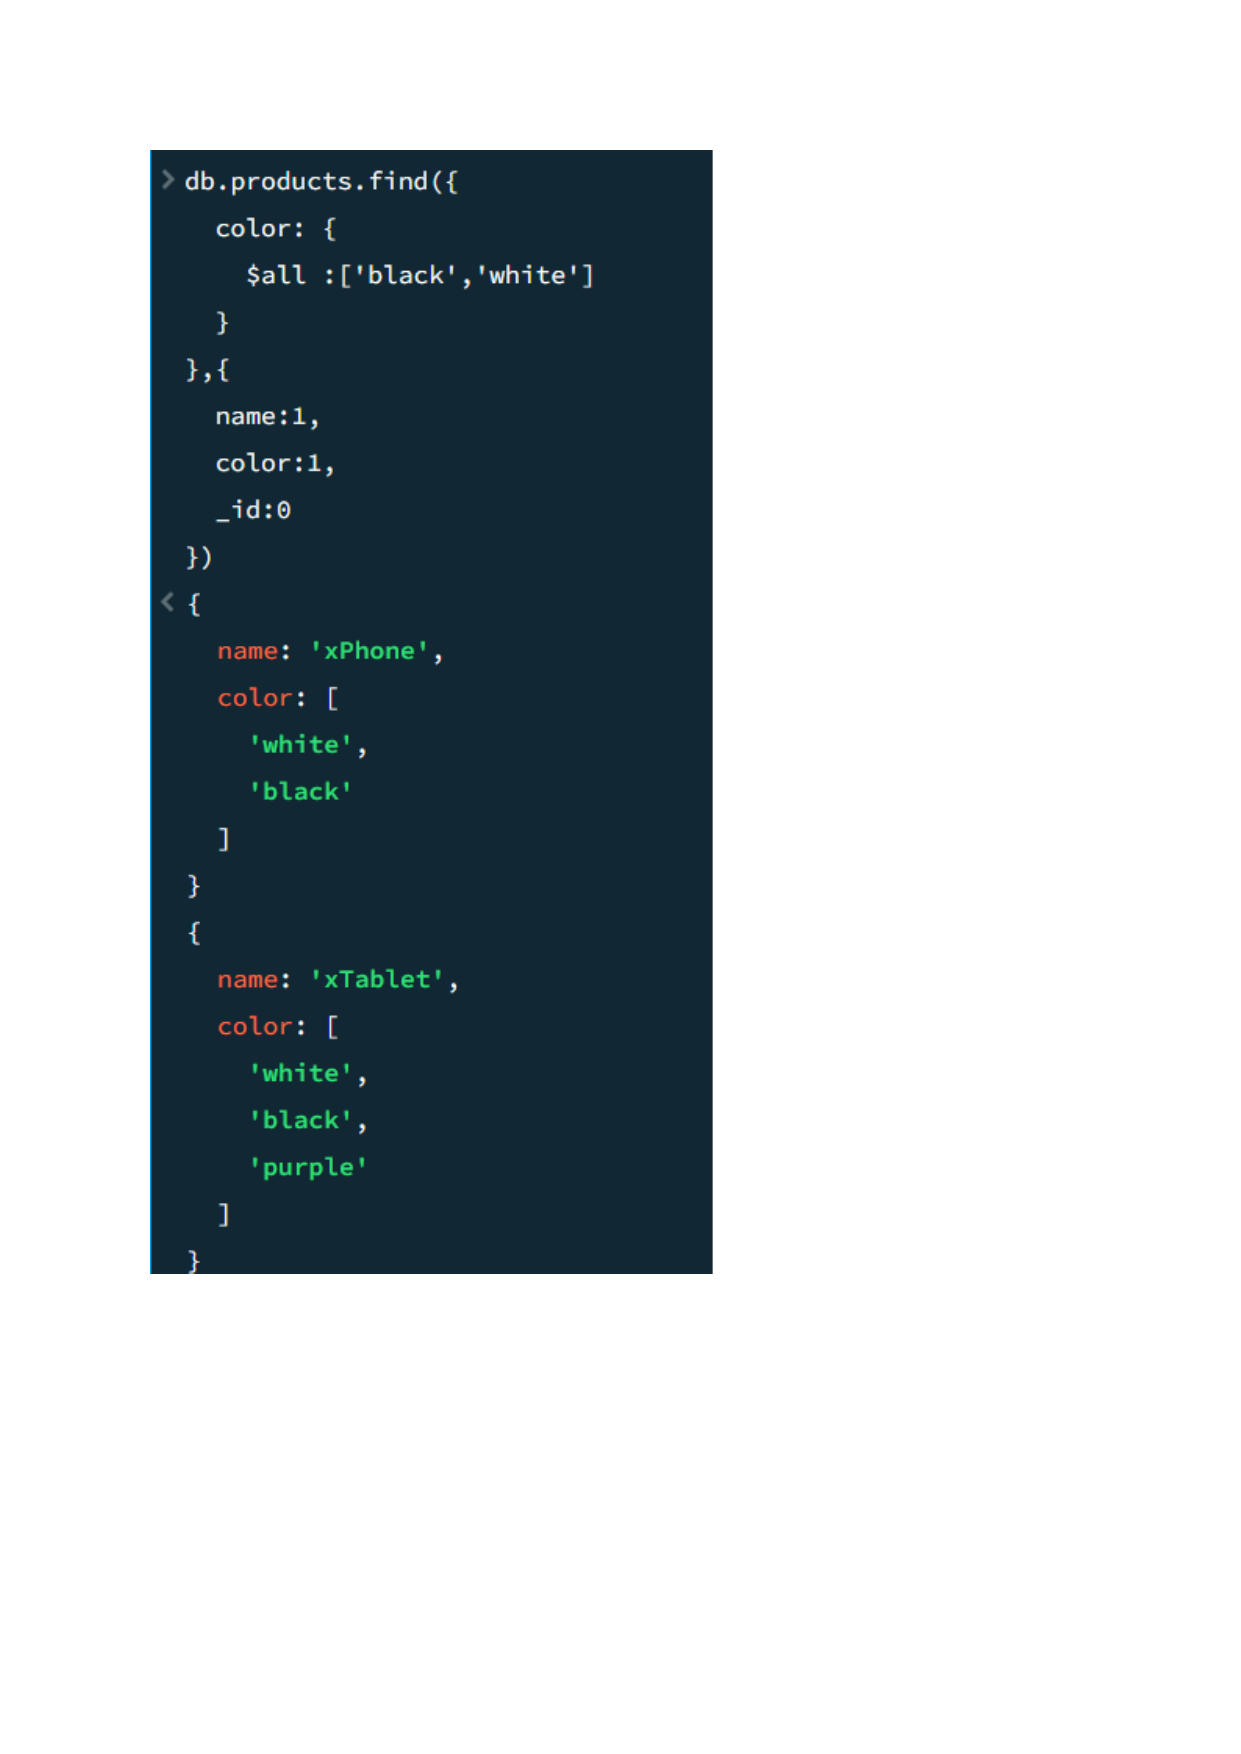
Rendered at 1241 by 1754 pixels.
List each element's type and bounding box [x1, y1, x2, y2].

picture [150, 150, 713, 1274]
